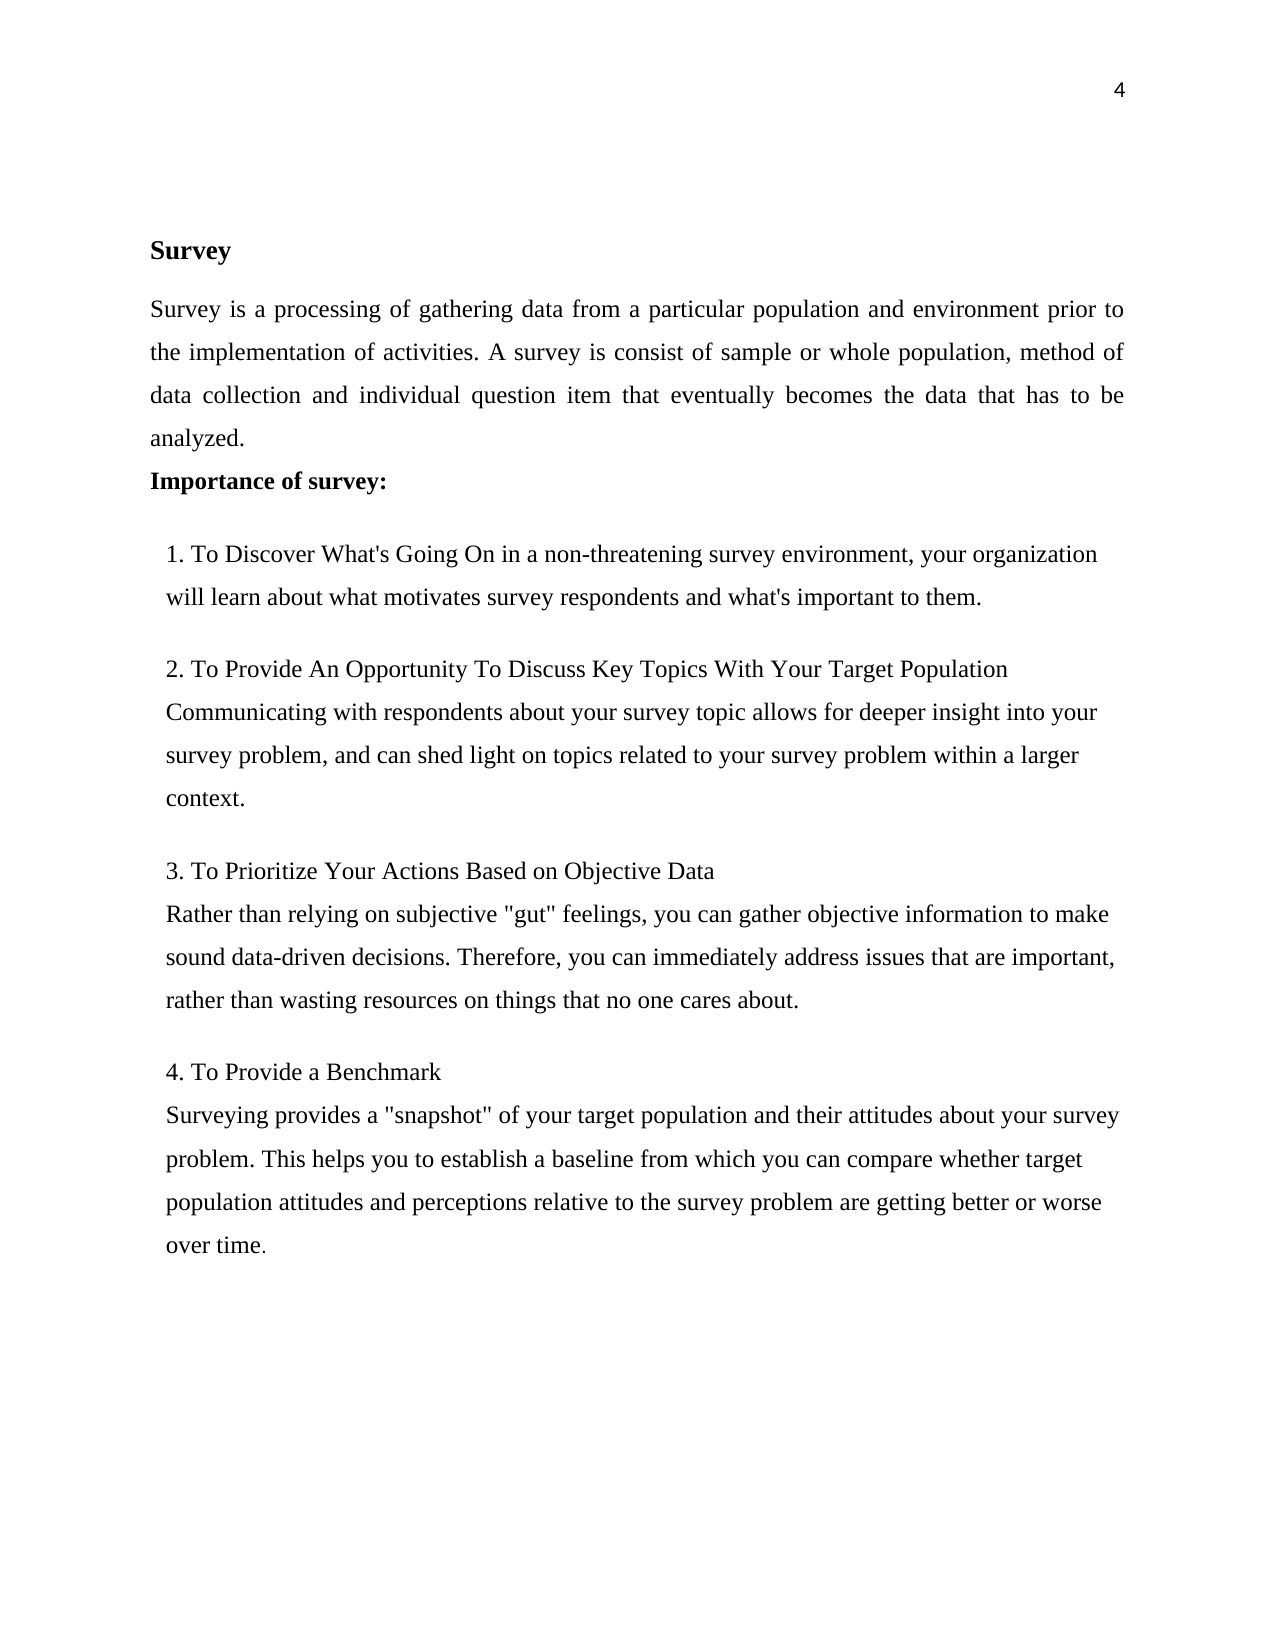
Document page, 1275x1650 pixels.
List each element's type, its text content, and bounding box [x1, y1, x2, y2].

text Survey is a processing of gathering data from a particular population and environment prior to the implementation of activities. A survey is consist of sample or whole population, method of data collection and individual question item that eventually becomes the data that has to be analyzed. [150, 294, 1125, 452]
text 1. To Discover What's Going On in a non-threatening survey environment, your organization will learn about what motivates survey respondents and what's important to them. [166, 539, 1125, 611]
text 4. To Provide a Benchmark Surveying provides a "snapshot" of your target population and their attitudes about your survey problem. This helps you to establish a baseline from which you can compare whether target population attitudes and perceptions relative to the survey problem are getting better or worse over time. [166, 1057, 1125, 1259]
text Survey [150, 234, 1125, 265]
text Importance of survey: [150, 466, 1125, 495]
text 3. To Prioritize Your Actions Based on Objective Data Rather than relying on subjective "gut" feelings, you can gather objective information to make sound data-driven decisions. Therefore, you can immediately address issues that are important, rather than wasting resources on things that no one cares about. [166, 856, 1125, 1014]
text 2. To Provide An Opportunity To Discuss Key Topics With Your Target Population Communicating with respondents about your survey topic allows for deeper insight into your survey problem, and can shed light on topics related to your survey problem within a larger context. [166, 654, 1125, 812]
